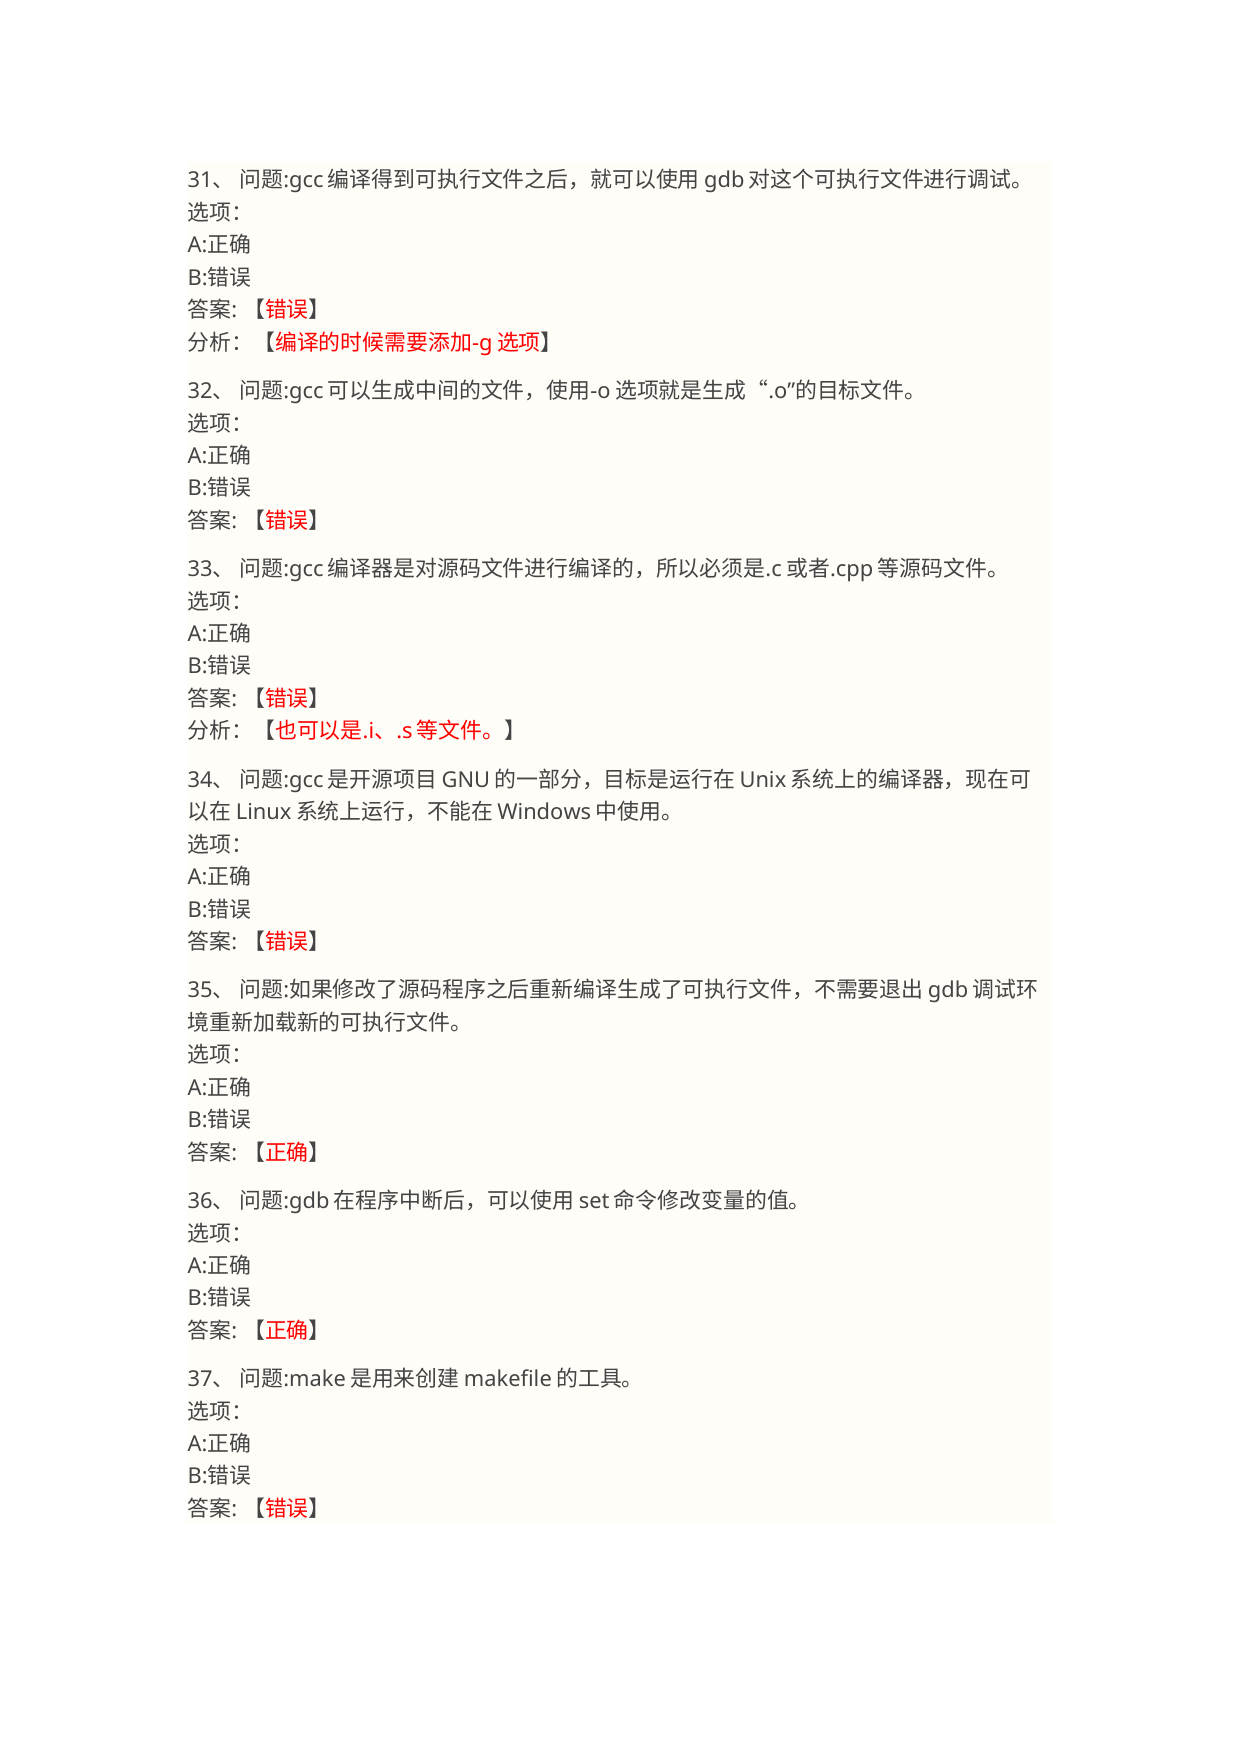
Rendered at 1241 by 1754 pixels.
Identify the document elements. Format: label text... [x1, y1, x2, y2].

text 31、 问题:gcc编译得到可执行文件之后，就可以使用gdb对这个可执行文件进行调试。 选项： A:正确 B:错误 答案: 【错误】 分析：【编译的时候需要添加-g选项】 [187, 162, 1053, 357]
text 37、 问题:make是用来创建makefile的工具。 选项： A:正确 B:错误 答案: 【错误】 [187, 1361, 1053, 1523]
text 35、 问题:如果修改了源码程序之后重新编译生成了可执行文件，不需要退出gdb调试环境重新加载新的可执行文件。 选项： A:正确 B:错误 答案: 【正确】 [187, 972, 1053, 1167]
text 36、 问题:gdb在程序中断后，可以使用set命令修改变量的值。 选项： A:正确 B:错误 答案: 【正确】 [187, 1183, 1053, 1345]
text 34、 问题:gcc是开源项目GNU的一部分，目标是运行在Unix系统上的编译器，现在可以在Linux系统上运行，不能在Windows中使用。 选项： A:正确 B:错误 答案: 【错误】 [187, 761, 1053, 956]
text 33、 问题:gcc编译器是对源码文件进行编译的，所以必须是.c或者.cpp等源码文件。 选项： A:正确 B:错误 答案: 【错误】 分析：【也可以是.i、.s等文件。】 [187, 551, 1053, 746]
text 32、 问题:gcc可以生成中间的文件，使用-o选项就是生成“.o”的目标文件。 选项： A:正确 B:错误 答案: 【错误】 [187, 373, 1053, 535]
